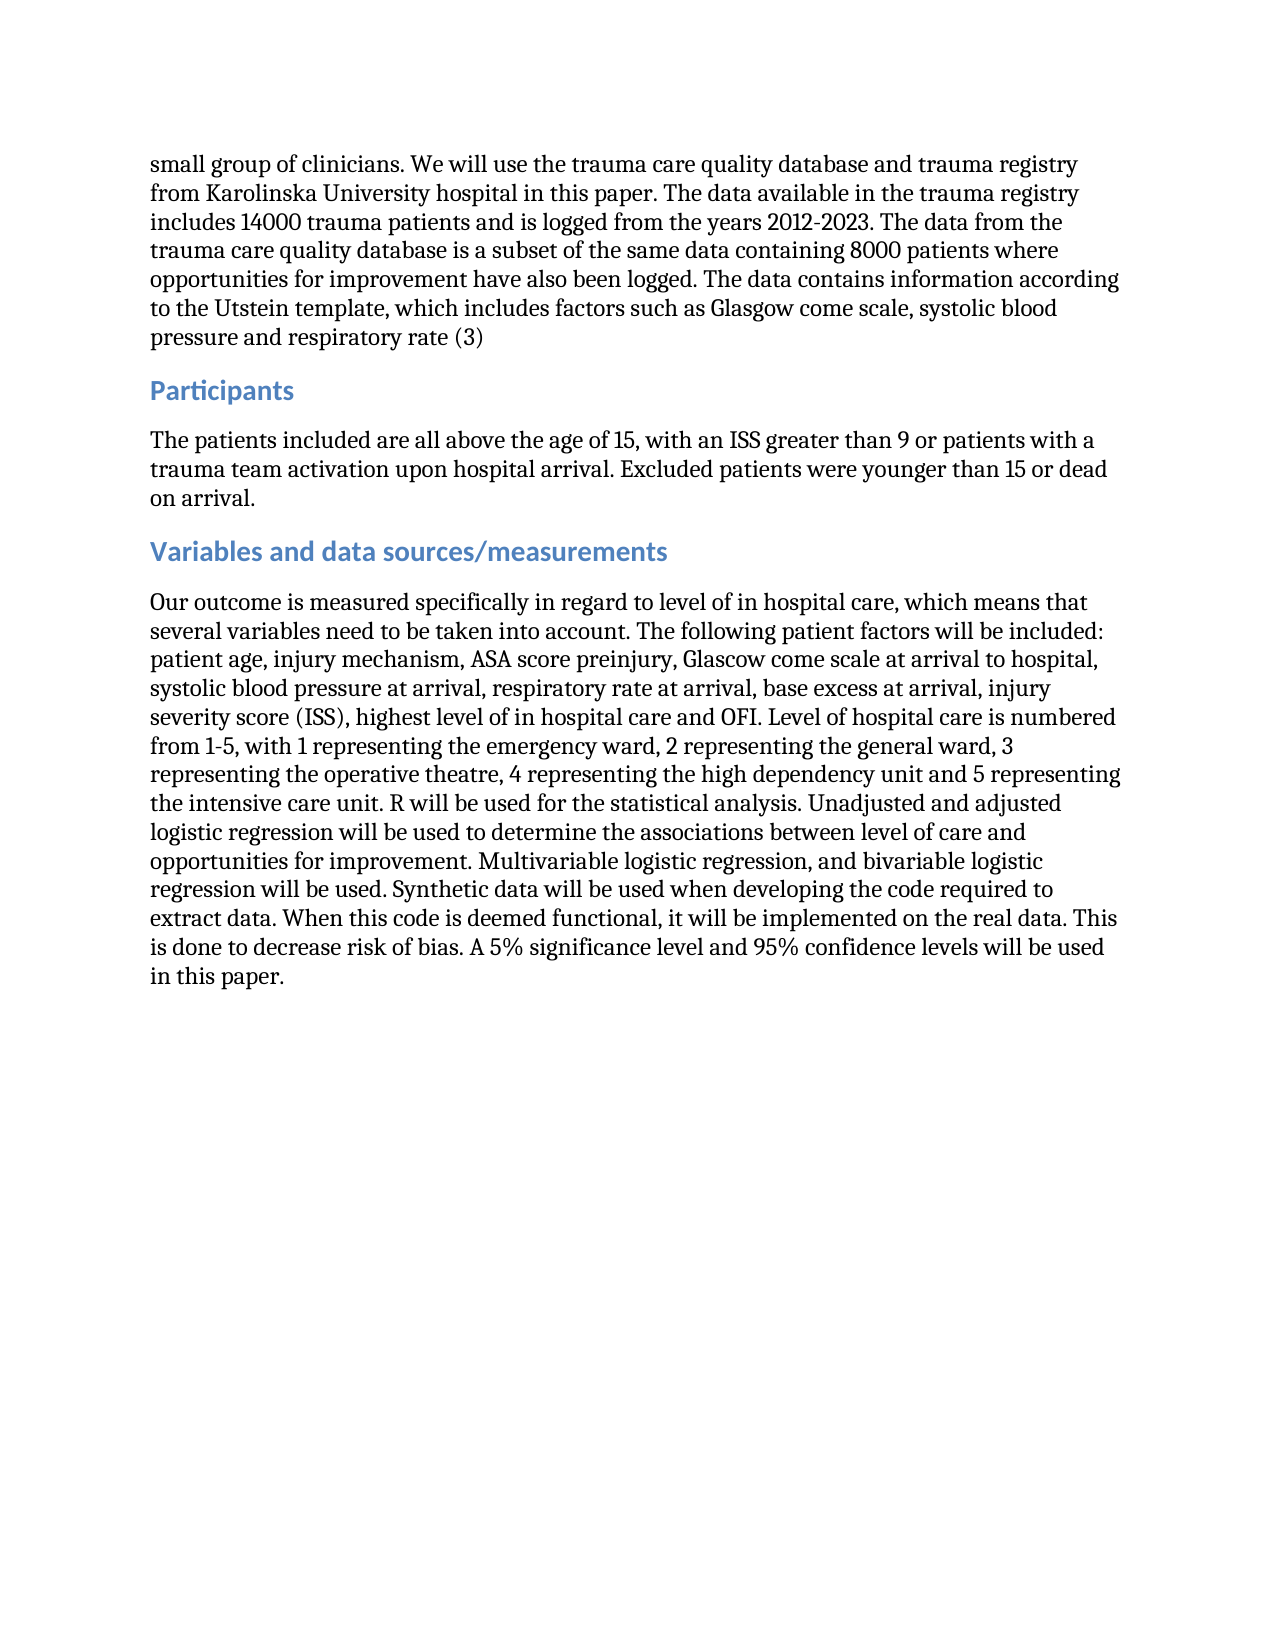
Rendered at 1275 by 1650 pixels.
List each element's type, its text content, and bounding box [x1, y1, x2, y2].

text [150, 150, 1125, 351]
subtitle Variables and data sources/measurements [150, 533, 1125, 569]
text The patients included are all above the age of 15, with an ISS greater than 9 or patients with a trauma team activation upon hospital arrival. Excluded patients were younger than 15 or dead on arrival. [150, 426, 1125, 513]
text Our outcome is measured specifically in regard to level of in hospital care, which means that several variables need to be taken into account. The following patient factors will be included: patient age, injury mechanism, ASA score preinjury, Glascow come scale at arrival to hospital, systolic blood pressure at arrival, respiratory rate at arrival, base excess at arrival, injury severity score (ISS), highest level of in hospital care and OFI. Level of hospital care is numbered from 1-5, with 1 representing the emergency ward, 2 representing the general ward, 3 representing the operative theatre, 4 representing the high dependency unit and 5 representing the intensive care unit. R will be used for the statistical analysis. Unadjusted and adjusted logistic regression will be used to determine the associations between level of care and opportunities for improvement. Multivariable logistic regression, and bivariable logistic regression will be used. Synthetic data will be used when developing the code required to extract data. When this code is deemed functional, it will be implemented on the real data. This is done to decrease risk of bias. A 5% significance level and 95% confidence levels will be used in this paper. [150, 588, 1125, 990]
subtitle Participants [150, 372, 1125, 408]
